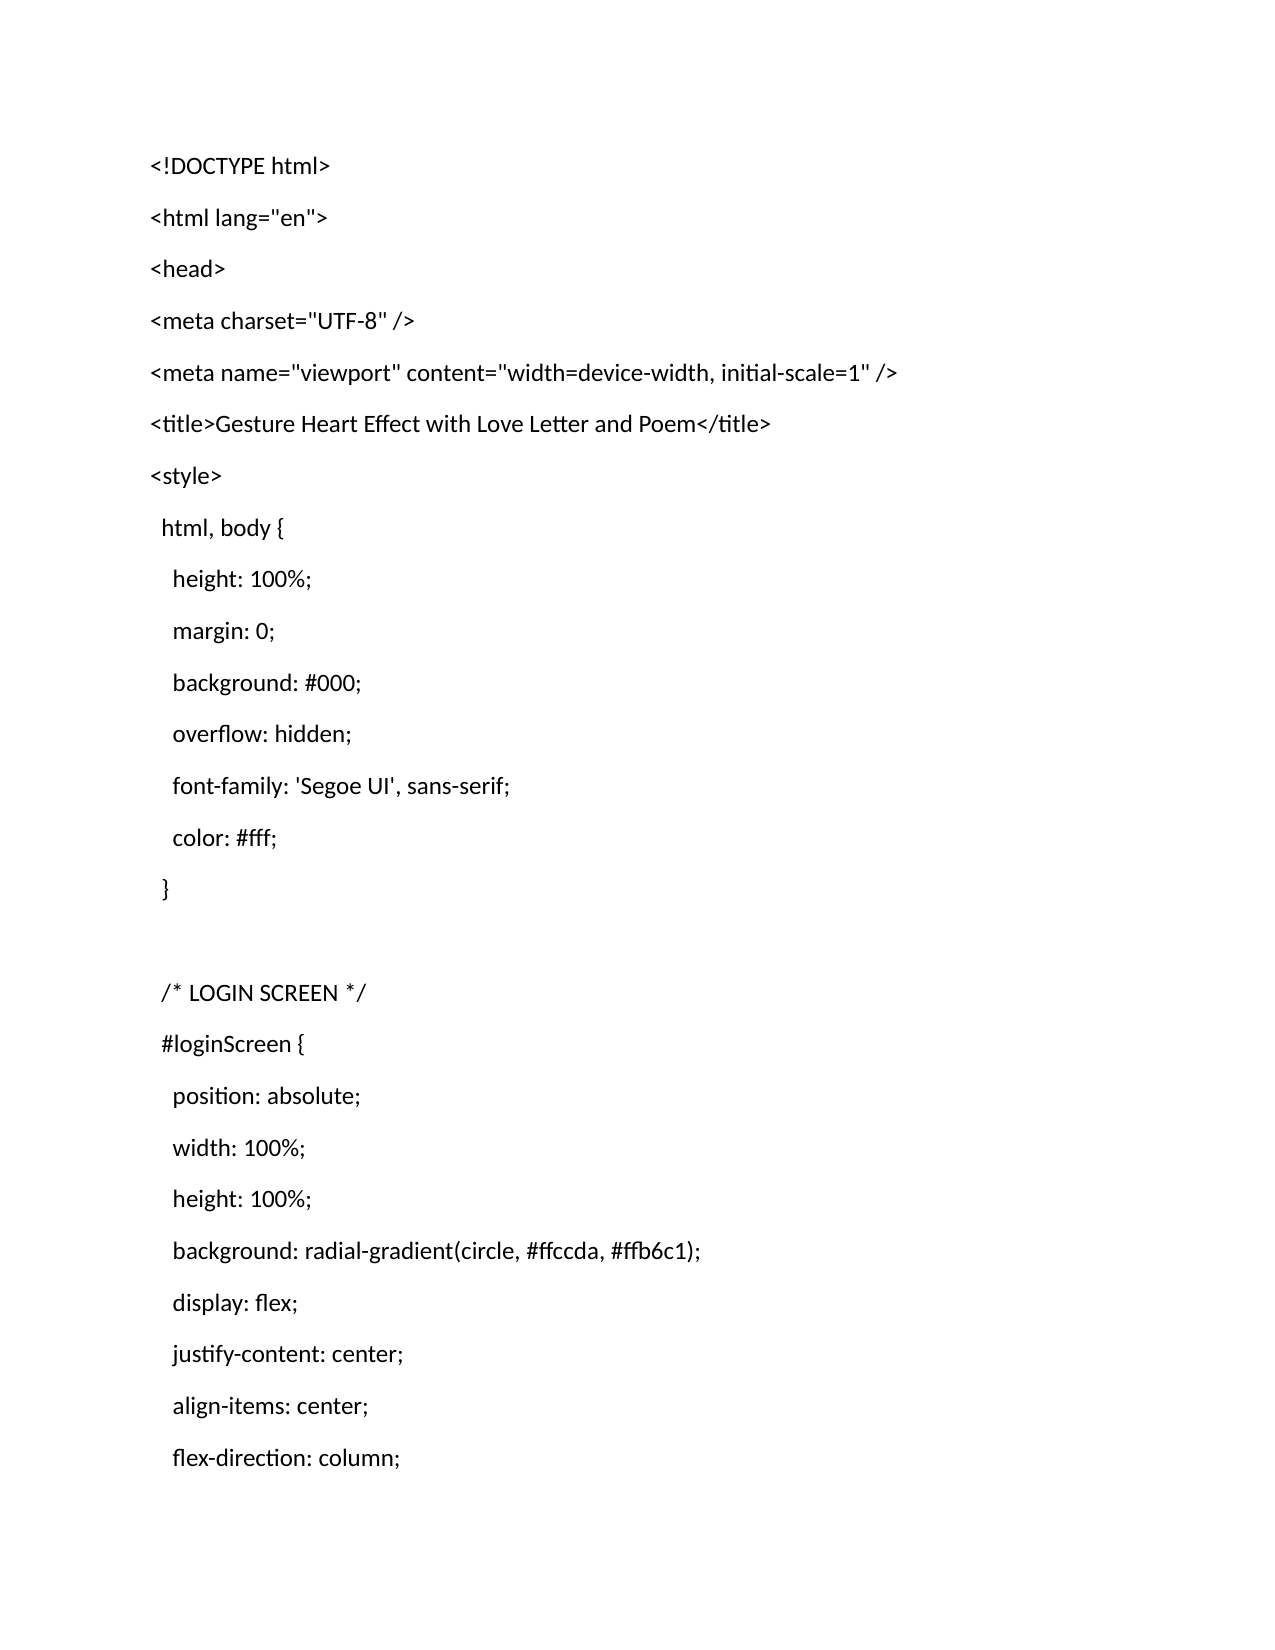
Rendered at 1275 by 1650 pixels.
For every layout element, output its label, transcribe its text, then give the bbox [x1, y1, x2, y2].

text color: #fff; [150, 822, 1125, 852]
text <head> [150, 253, 1125, 284]
text <meta charset="UTF-8" /> [150, 305, 1125, 336]
text <html lang="en"> [150, 202, 1125, 232]
text width: 100%; [150, 1132, 1125, 1162]
text height: 100%; [150, 1183, 1125, 1214]
text background: radial-gradient(circle, #ffccda, #ffb6c1); [150, 1235, 1125, 1266]
text #loginScreen { [150, 1028, 1125, 1059]
text <title>Gesture Heart Effect with Love Letter and Poem</title> [150, 408, 1125, 439]
text font-family: 'Segoe UI', sans-serif; [150, 770, 1125, 801]
text html, body { [150, 512, 1125, 542]
text position: absolute; [150, 1080, 1125, 1111]
text <!DOCTYPE html> [150, 150, 1125, 181]
text background: #000; [150, 667, 1125, 697]
text /* LOGIN SCREEN */ [150, 977, 1125, 1007]
text flex-direction: column; [150, 1442, 1125, 1472]
text justify-content: center; [150, 1338, 1125, 1369]
text <meta name="viewport" content="width=device-width, initial-scale=1" /> [150, 357, 1125, 387]
text height: 100%; [150, 563, 1125, 594]
text } [150, 873, 1125, 904]
text <style> [150, 460, 1125, 491]
text align-items: center; [150, 1390, 1125, 1421]
text margin: 0; [150, 615, 1125, 646]
text display: flex; [150, 1287, 1125, 1317]
text overflow: hidden; [150, 718, 1125, 749]
